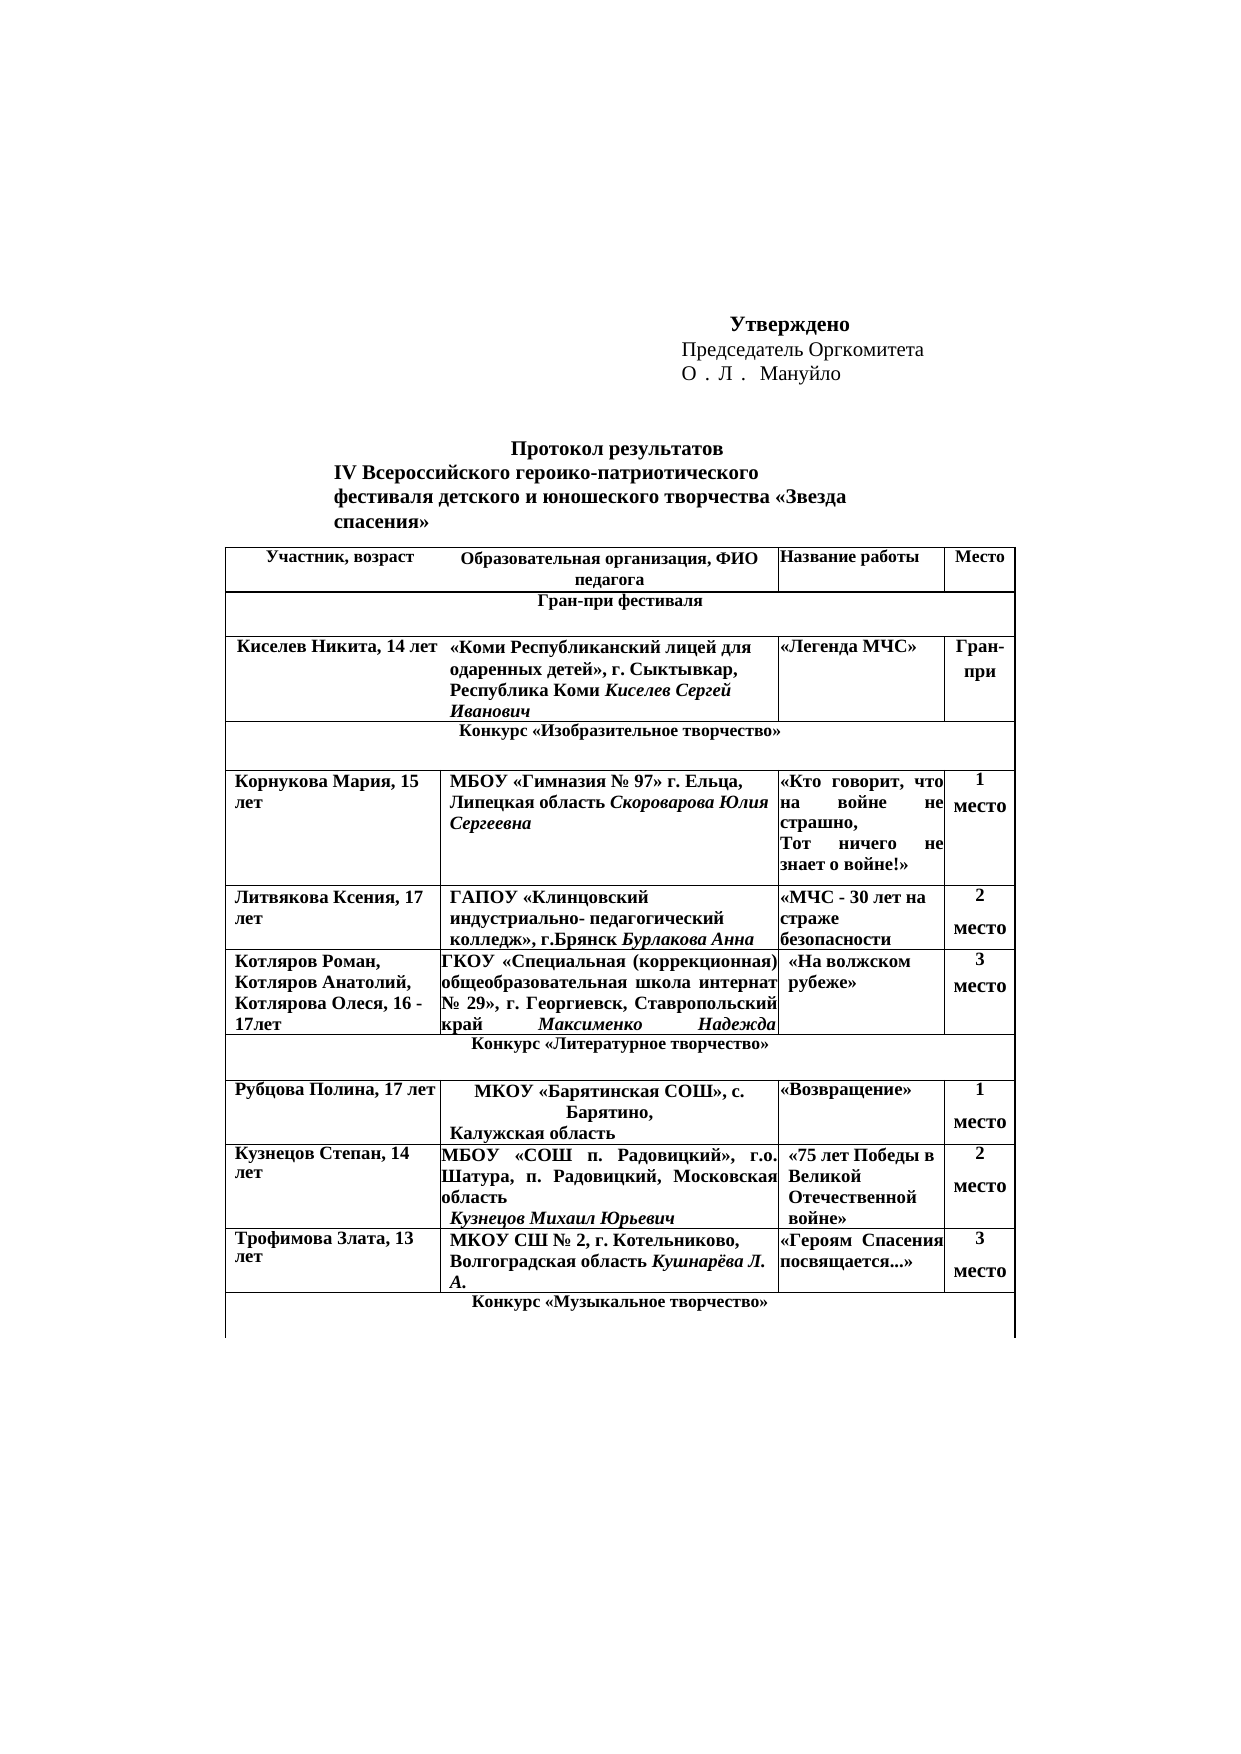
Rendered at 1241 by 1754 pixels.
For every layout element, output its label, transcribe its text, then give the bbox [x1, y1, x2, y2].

table_cell «Возвращение» [779, 1081, 944, 1143]
table_cell 3 место [945, 1229, 1014, 1292]
text Утверждено Председатель Оргкомитета О.Л. Мануйло [681, 312, 954, 386]
table_cell Гран- при [945, 637, 1014, 721]
table_cell «МЧС - 30 лет на страже безопасности [779, 886, 944, 949]
table_cell Корнукова Мария, 15 лет [226, 771, 440, 885]
table_cell «Героям Спасения посвящается...» [779, 1229, 944, 1292]
table_header Название работы [779, 548, 944, 591]
table_cell «Коми Республиканский лицей для одаренных детей», г. Сыктывкар, Республика Коми Киселев Сергей Иванович [440, 637, 778, 721]
table_cell МБОУ «СОШ п. Радовицкий», г.о. Шатура, п. Радовицкий, Московская область Кузнецов Михаил Юрьевич [441, 1145, 778, 1228]
table_cell Кузнецов Степан, 14 лет [226, 1145, 440, 1228]
table_header Образовательная организация, ФИО педагога [440, 548, 778, 591]
table_cell Конкурс «Литературное творчество» [226, 1035, 1014, 1080]
table_cell «Кто говорит, что на войне не страшно, Тот ничего не знает о войне!» [779, 771, 944, 885]
table_cell Литвякова Ксения, 17 лет [226, 886, 440, 949]
table_cell 1 место [945, 771, 1014, 885]
table_cell «На волжском рубеже» [779, 950, 944, 1034]
table_cell ГКОУ «Специальная (коррекционная) общеобразовательная школа интернат № 29», г. Георгиевск, Ставропольский край Максименко Надежда Анатольевна [441, 950, 778, 1034]
table_cell «Легенда МЧС» [779, 637, 944, 721]
table_cell Конкурс «Музыкальное творчество» [226, 1293, 1014, 1338]
table_header Место [945, 548, 1014, 591]
table_header Участник, возраст [226, 548, 440, 591]
table_cell 2 место [945, 886, 1014, 949]
text Протокол результатов [511, 436, 1019, 460]
table_cell 1 место [945, 1081, 1014, 1143]
table_cell МБОУ «Гимназия № 97» г. Ельца, Липецкая область Скороварова Юлия Сергеевна [441, 771, 778, 885]
table_cell Рубцова Полина, 17 лет [226, 1081, 440, 1143]
text IV Всероссийского героико-патриотического фестиваля детского и юношеского творчества «Звезда спасения» [333, 460, 857, 533]
table_cell «75 лет Победы в Великой Отечественной войне» [779, 1145, 944, 1228]
table_cell 3 место [945, 950, 1014, 1034]
table_cell МКОУ «Барятинская СОШ», с. Барятино, Калужская область Новикова Наталья Владимировна [441, 1081, 778, 1143]
table_cell Трофимова Злата, 13 лет [226, 1229, 440, 1292]
table_cell ГАПОУ «Клинцовский индустриально- педагогический колледж», г.Брянск Бурлакова Анна Сергеевна [441, 886, 778, 949]
table_cell МКОУ СШ № 2, г. Котельниково, Волгоградская область Кушнарёва Л. А. [441, 1229, 778, 1292]
table_cell Гран-при фестиваля [226, 593, 1014, 636]
table_cell Конкурс «Изобразительное творчество» [226, 722, 1014, 770]
table_cell Киселев Никита, 14 лет [226, 637, 440, 721]
table_cell 2 место [945, 1145, 1014, 1228]
table_cell Котляров Роман, Котляров Анатолий, Котлярова Олеся, 16 - 17лет [226, 950, 440, 1034]
